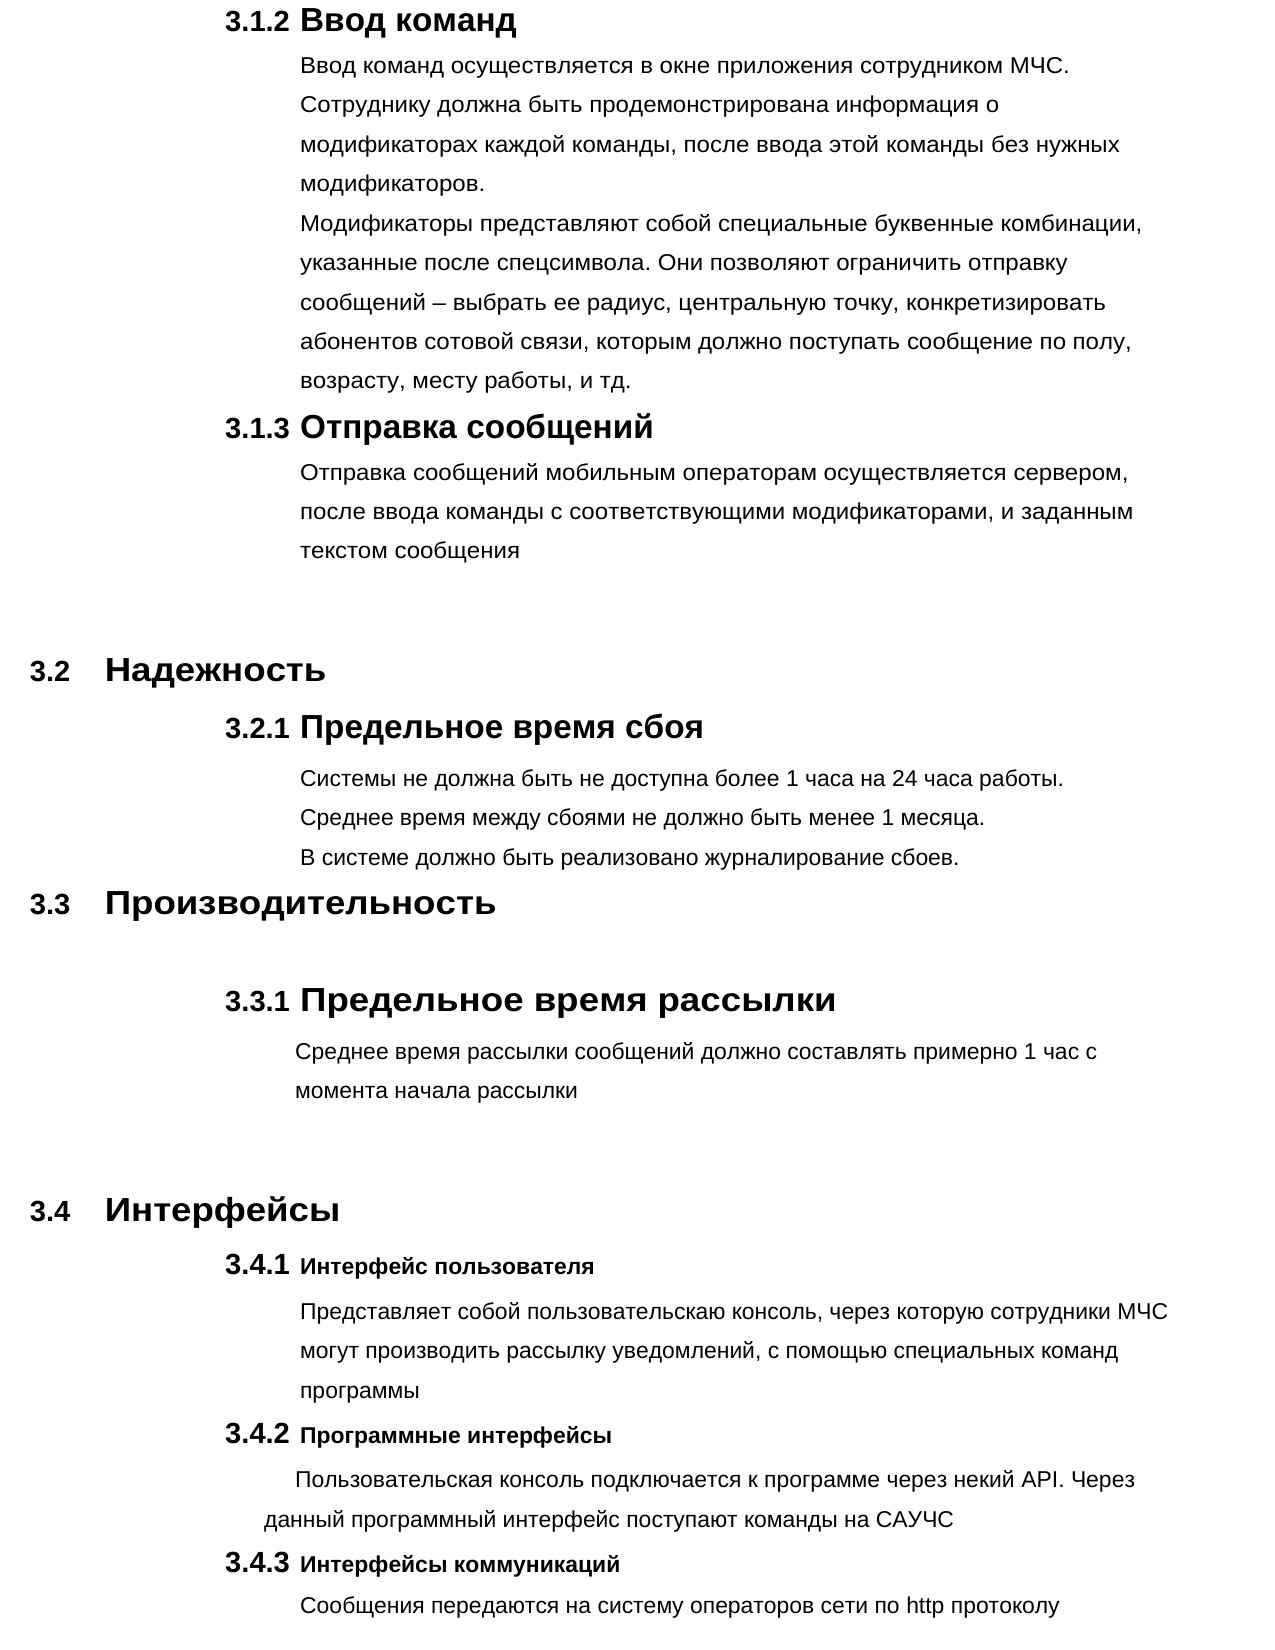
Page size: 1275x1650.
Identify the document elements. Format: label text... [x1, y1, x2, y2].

list Предельное время рассылки [225, 980, 1183, 1019]
list Производительность [29, 883, 1183, 922]
list Надежность [29, 650, 1183, 688]
list Представляет собой пользовательскаю консоль, через которую сотрудники МЧС могут производить рассылку уведомлений, с помощью специальных команд программы [300, 1298, 1183, 1403]
list Интерфейсы [29, 1190, 1183, 1228]
list Системы не должна быть не доступна более 1 часа на 24 часа работы. Среднее время между сбоями не должно быть менее 1 месяца. В системе должно быть реализовано журналирование сбоев. [300, 765, 1183, 870]
list Программные интерфейсы [225, 1416, 1183, 1450]
list Предельное время сбоя [225, 707, 1183, 746]
list Интерфейс пользователя [225, 1247, 1183, 1281]
list Ввод команд Ввод команд осуществляется в окне приложения сотрудником МЧС. Сотруднику должна быть продемонстрирована информация о модификаторах каждой команды, после ввода этой команды без нужных модификаторов. Модификаторы представляют собой специальные буквенные комбинации, указанные после спецсимвола. Они позволяют ограничить отправку сообщений – выбрать ее радиус, центральную точку, конкретизировать абонентов сотовой связи, которым должно поступать сообщение по полу, возрасту, месту работы, и тд. [225, 0, 1183, 394]
list Среднее время рассылки сообщений должно составлять примерно 1 час с момента начала рассылки [295, 1038, 1183, 1104]
list Интерфейсы коммуникаций Сообщения передаются на систему операторов сети по http протоколу [225, 1545, 1183, 1618]
list Пользовательская консоль подключается к программе через некий API. Через данный программный интерфейс поступают команды на САУЧС [264, 1466, 1183, 1532]
list Отправка сообщений Отправка сообщений мобильным операторам осуществляется сервером, после ввода команды с соответствующими модификаторами, и заданным текстом сообщения [225, 407, 1183, 564]
